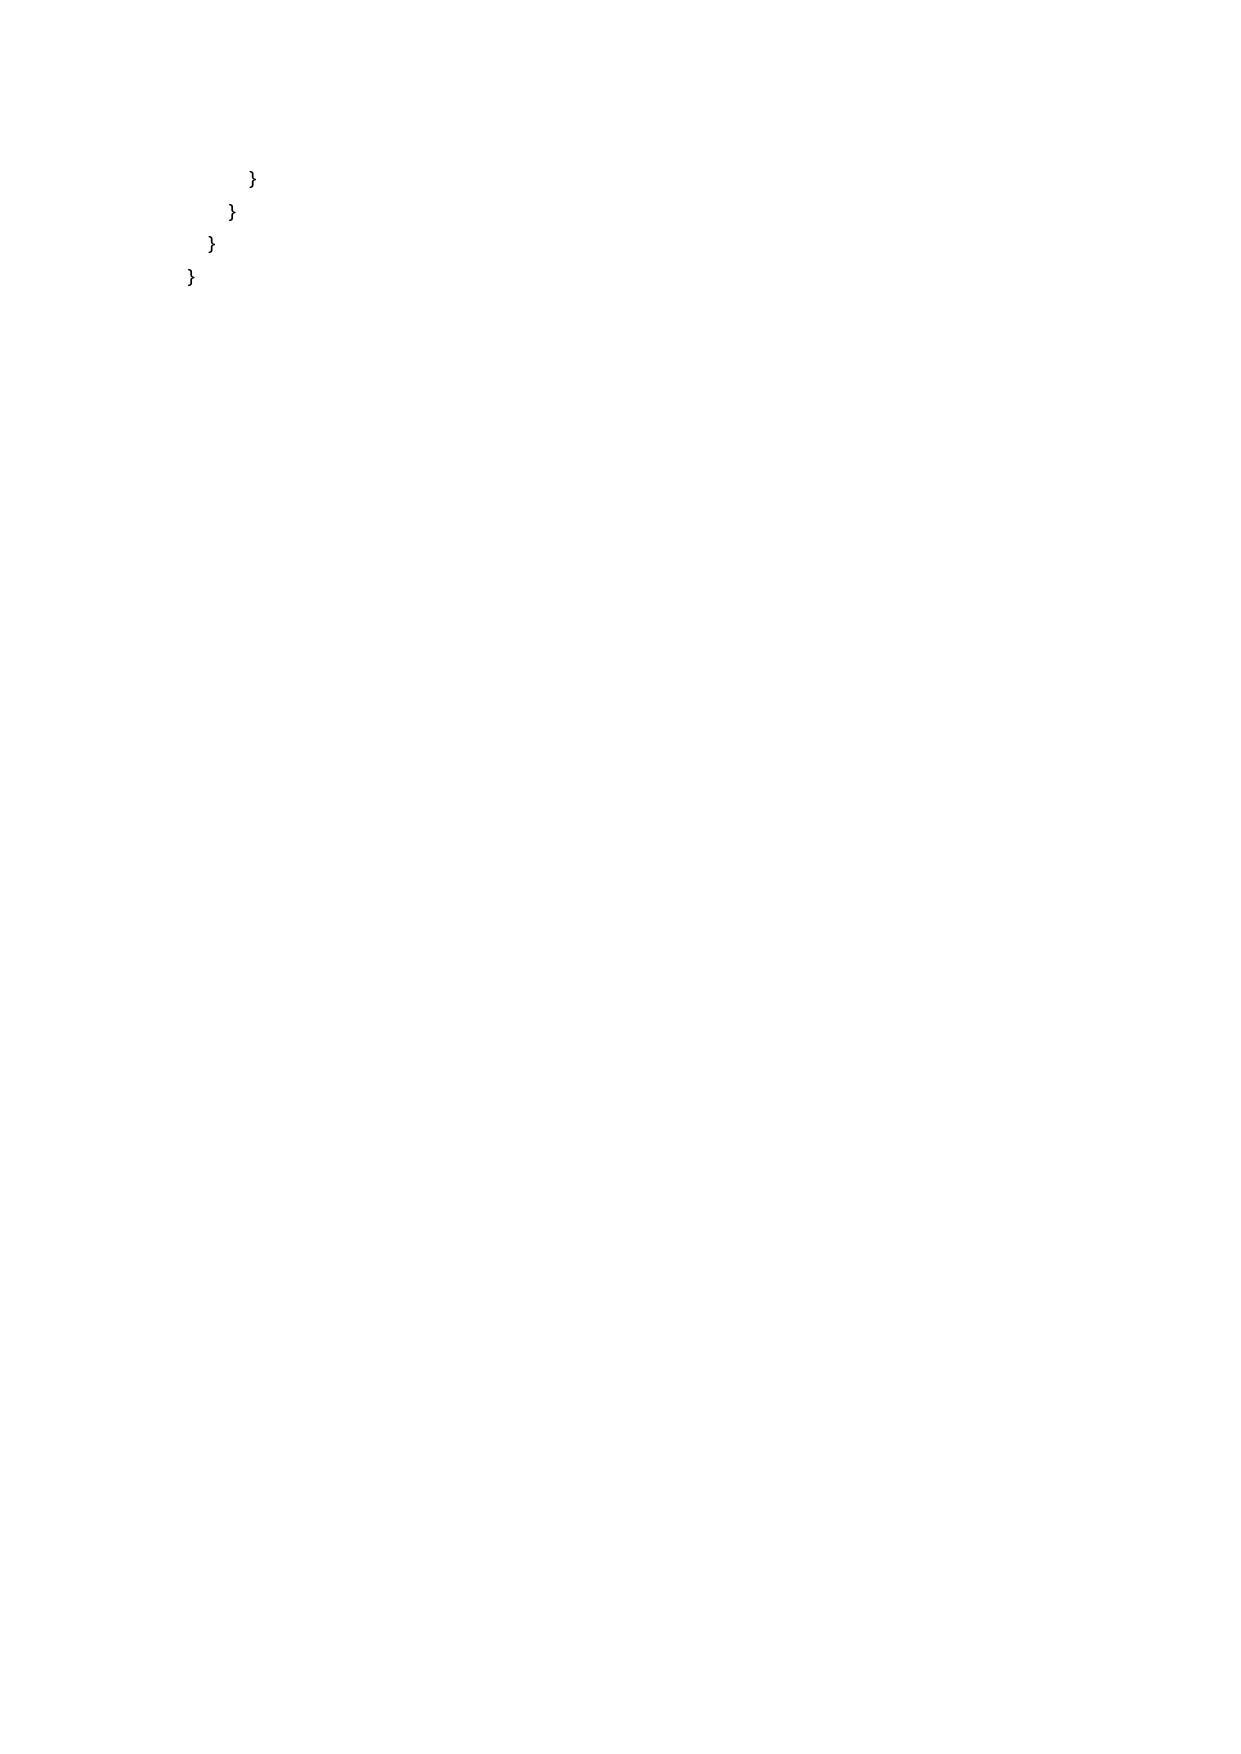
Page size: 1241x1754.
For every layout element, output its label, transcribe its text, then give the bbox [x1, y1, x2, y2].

text } [187, 162, 1053, 194]
text } [187, 259, 1053, 292]
text } [187, 227, 1053, 259]
text } [187, 194, 1053, 227]
